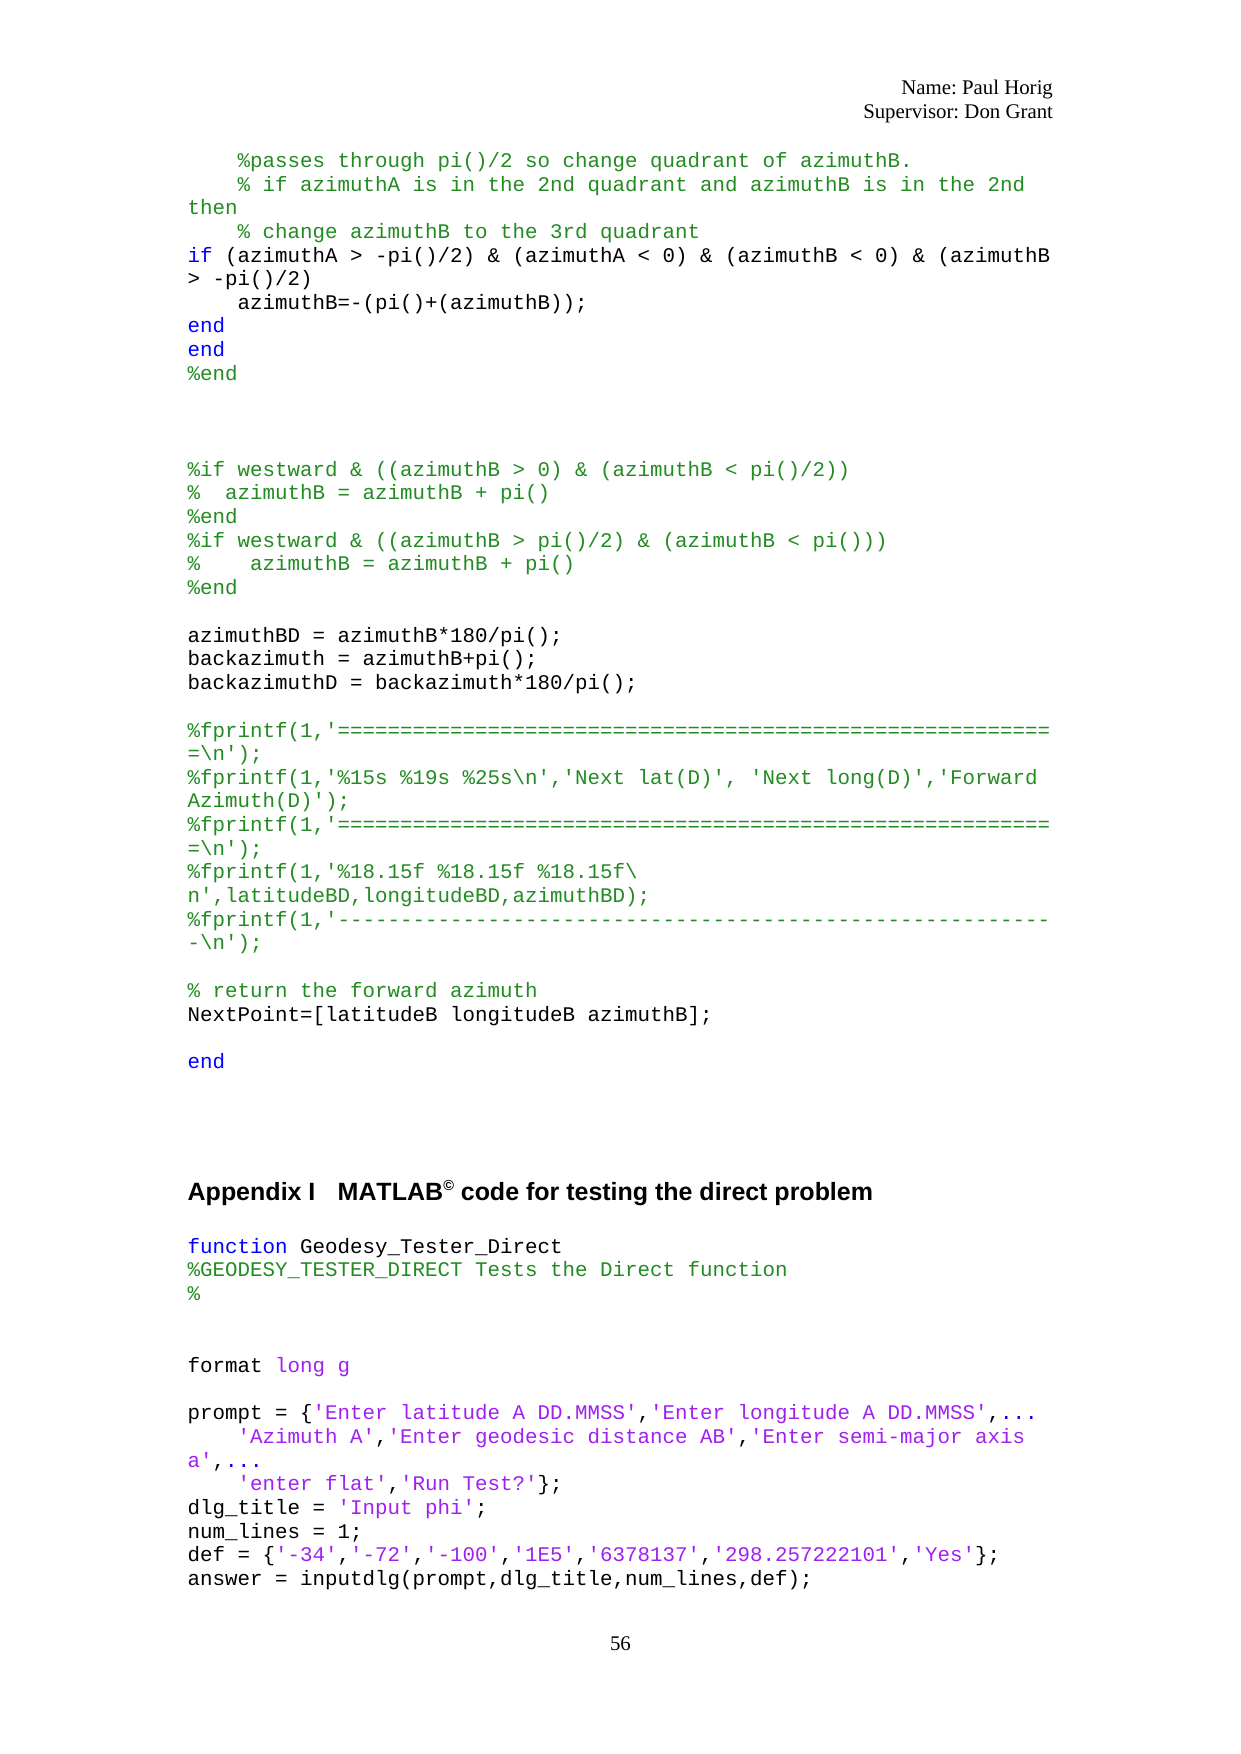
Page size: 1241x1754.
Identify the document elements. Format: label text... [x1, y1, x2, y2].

text %end [187, 506, 1053, 529]
text % [187, 1283, 1053, 1307]
text end [187, 339, 1053, 363]
text prompt = {'Enter latitude A DD.MMSS','Enter longitude A DD.MMSS',... [187, 1402, 1053, 1426]
text % if azimuthA is in the 2nd quadrant and azimuthB is in the 2nd then [187, 174, 1053, 221]
text %fprintf(1,'%18.15f %18.15f %18.15f\n',latitudeBD,longitudeBD,azimuthBD); [187, 861, 1053, 909]
text end [187, 1051, 1053, 1075]
text end [187, 316, 1053, 339]
text if (azimuthA > -pi()/2) & (azimuthA < 0) & (azimuthB < 0) & (azimuthB > -pi()/2) [187, 244, 1053, 292]
text %if westward & ((azimuthB > 0) & (azimuthB < pi()/2)) [187, 459, 1053, 482]
text dlg_title = 'Input phi'; [187, 1497, 1053, 1521]
text format long g [187, 1355, 1053, 1378]
text % return the forward azimuth [187, 980, 1053, 1004]
text %fprintf(1,'==========================================================\n'); [187, 814, 1053, 861]
subtitle MATLAB© code for testing the direct problem [187, 1177, 1053, 1205]
text %fprintf(1,'%15s %19s %25s\n','Next lat(D)', 'Next long(D)','Forward Azimuth(D)'); [187, 767, 1053, 814]
text %fprintf(1,'==========================================================\n'); [187, 719, 1053, 767]
text % change azimuthB to the 3rd quadrant [187, 221, 1053, 244]
text %fprintf(1,'----------------------------------------------------------\n'); [187, 909, 1053, 956]
text backazimuth = azimuthB+pi(); [187, 648, 1053, 672]
text %end [187, 577, 1053, 601]
text %GEODESY_TESTER_DIRECT Tests the Direct function [187, 1259, 1053, 1283]
text azimuthB=-(pi()+(azimuthB)); [187, 292, 1053, 316]
text %end [187, 363, 1053, 386]
text 'Azimuth A','Enter geodesic distance AB','Enter semi-major axis a',... [187, 1426, 1053, 1473]
text azimuthBD = azimuthB*180/pi(); [187, 624, 1053, 648]
text %if westward & ((azimuthB > pi()/2) & (azimuthB < pi())) [187, 529, 1053, 553]
text %passes through pi()/2 so change quadrant of azimuthB. [187, 150, 1053, 174]
text num_lines = 1; [187, 1521, 1053, 1544]
text NextPoint=[latitudeB longitudeB azimuthB]; [187, 1004, 1053, 1027]
text % azimuthB = azimuthB + pi() [187, 482, 1053, 506]
text function Geodesy_Tester_Direct [187, 1236, 1053, 1259]
text answer = inputdlg(prompt,dlg_title,num_lines,def); [187, 1568, 1053, 1592]
text backazimuthD = backazimuth*180/pi(); [187, 672, 1053, 696]
text def = {'-34','-72','-100','1E5','6378137','298.257222101','Yes'}; [187, 1544, 1053, 1568]
text 'enter flat','Run Test?'}; [187, 1473, 1053, 1497]
text % azimuthB = azimuthB + pi() [187, 553, 1053, 577]
